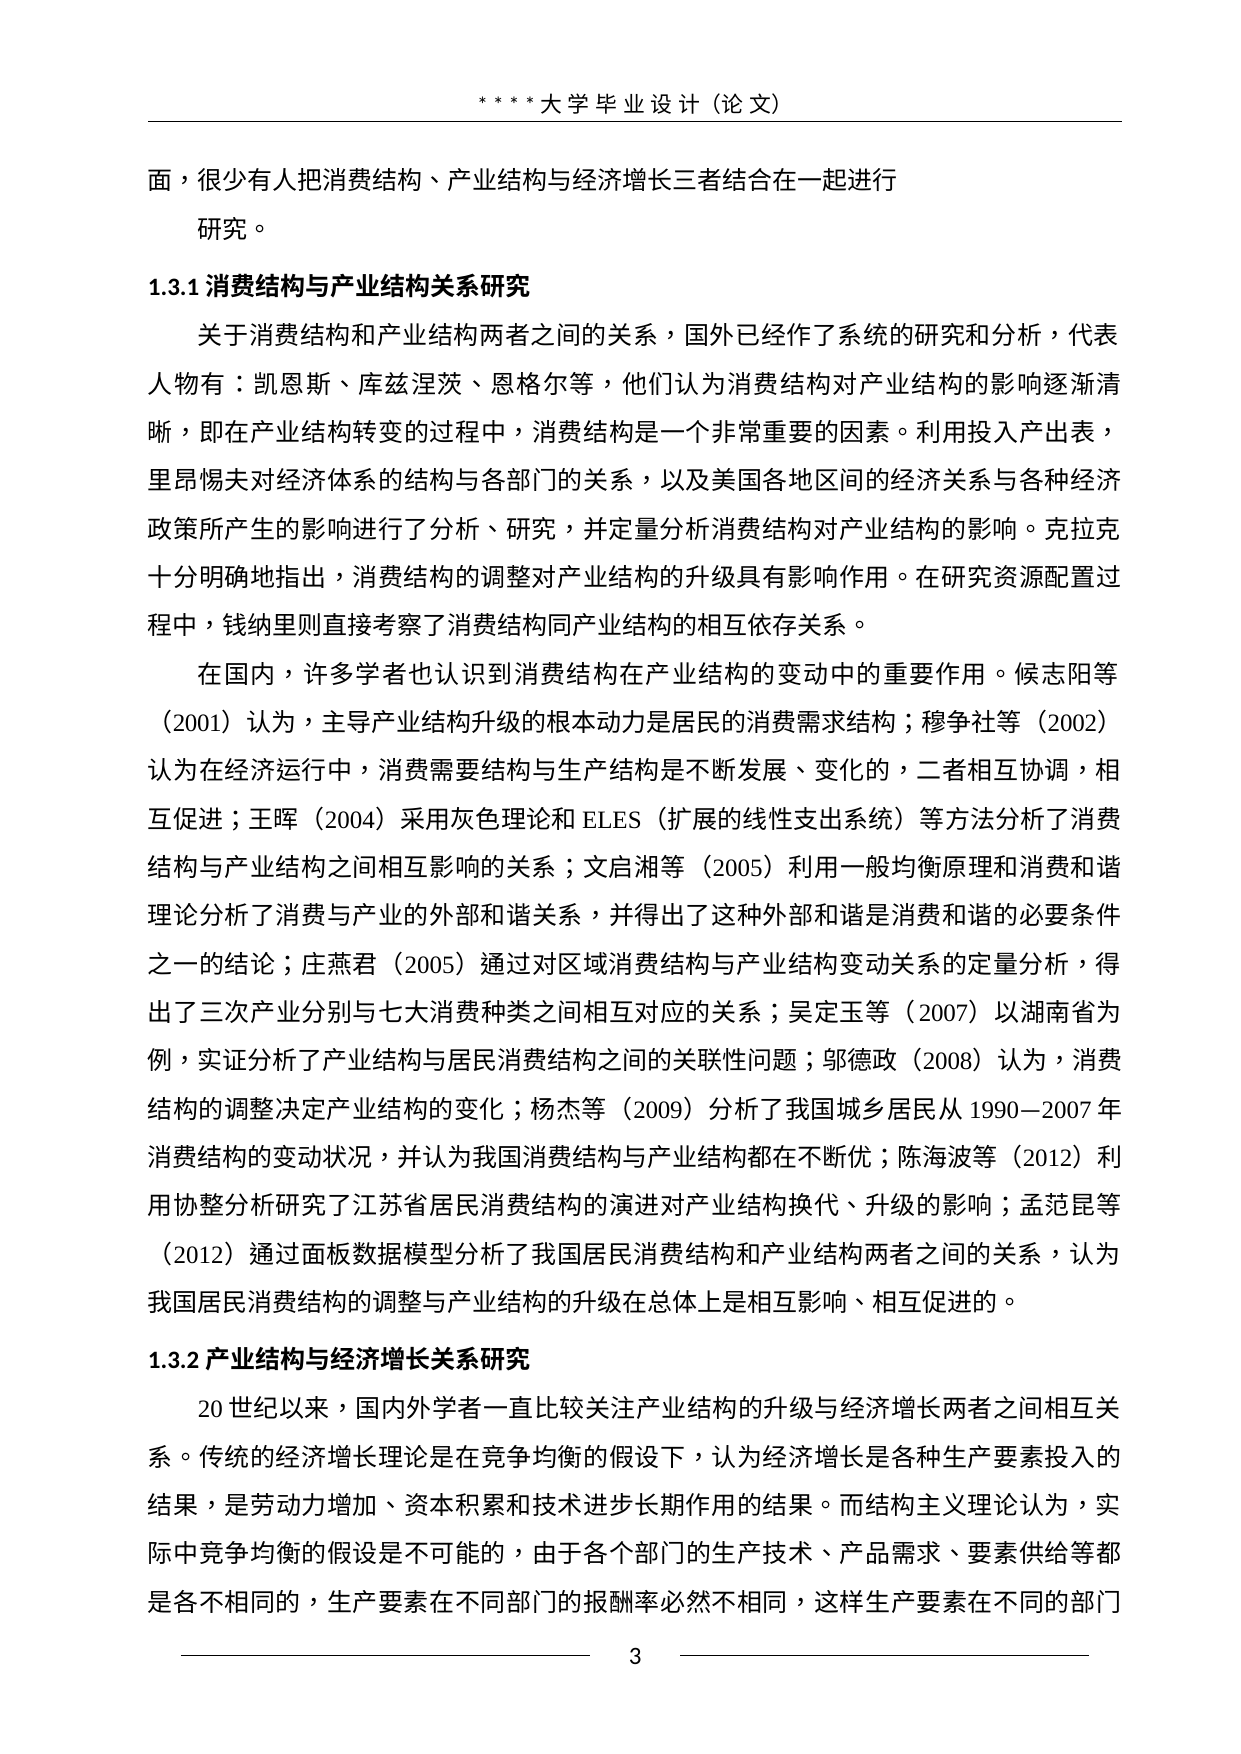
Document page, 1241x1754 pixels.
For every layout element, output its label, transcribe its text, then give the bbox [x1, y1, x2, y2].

text 在国内，许多学者也认识到消费结构在产业结构的变动中的重要作用。候志阳等（2001）认为，主导产业结构升级的根本动力是居民的消费需求结构；穆争社等（2002）认为在经济运行中，消费需要结构与生产结构是不断发展、变化的，二者相互协调，相互促进；王晖（2004）采用灰色理论和ELES（扩展的线性支出系统）等方法分析了消费结构与产业结构之间相互影响的关系；文启湘等（2005）利用一般均衡原理和消费和谐理论分析了消费与产业的外部和谐关系，并得出了这种外部和谐是消费和谐的必要条件之一的结论；庄燕君（2005）通过对区域消费结构与产业结构变动关系的定量分析，得出了三次产业分别与七大消费种类之间相互对应的关系；吴定玉等（2007）以湖南省为例，实证分析了产业结构与居民消费结构之间的关联性问题；邬德政（2008）认为，消费结构的调整决定产业结构的变化；杨杰等（2009）分析了我国城乡居民从1990—2007年消费结构的变动状况，并认为我国消费结构与产业结构都在不断优；陈海波等（2012）利用协整分析研究了江苏省居民消费结构的演进对产业结构换代、升级的影响；孟范昆等（2012）通过面板数据模型分析了我国居民消费结构和产业结构两者之间的关系，认为我国居民消费结构的调整与产业结构的升级在总体上是相互影响、相互促进的。 [148, 641, 1122, 1318]
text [148, 1376, 1122, 1617]
text 研究。 [148, 196, 1122, 244]
text 关于消费结构和产业结构两者之间的关系，国外已经作了系统的研究和分析，代表人物有：凯恩斯、库兹涅茨、恩格尔等，他们认为消费结构对产业结构的影响逐渐清晰，即在产业结构转变的过程中，消费结构是一个非常重要的因素。利用投入产出表，里昂惕夫对经济体系的结构与各部门的关系，以及美国各地区间的经济关系与各种经济政策所产生的影响进行了分析、研究，并定量分析消费结构对产业结构的影响。克拉克十分明确地指出，消费结构的调整对产业结构的升级具有影响作用。在研究资源配置过程中，钱纳里则直接考察了消费结构同产业结构的相互依存关系。 [148, 303, 1122, 641]
subtitle 1.3.1 消费结构与产业结构关系研究 [148, 268, 1122, 303]
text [148, 148, 1122, 196]
subtitle 1.3.2 产业结构与经济增长关系研究 [148, 1342, 1122, 1376]
